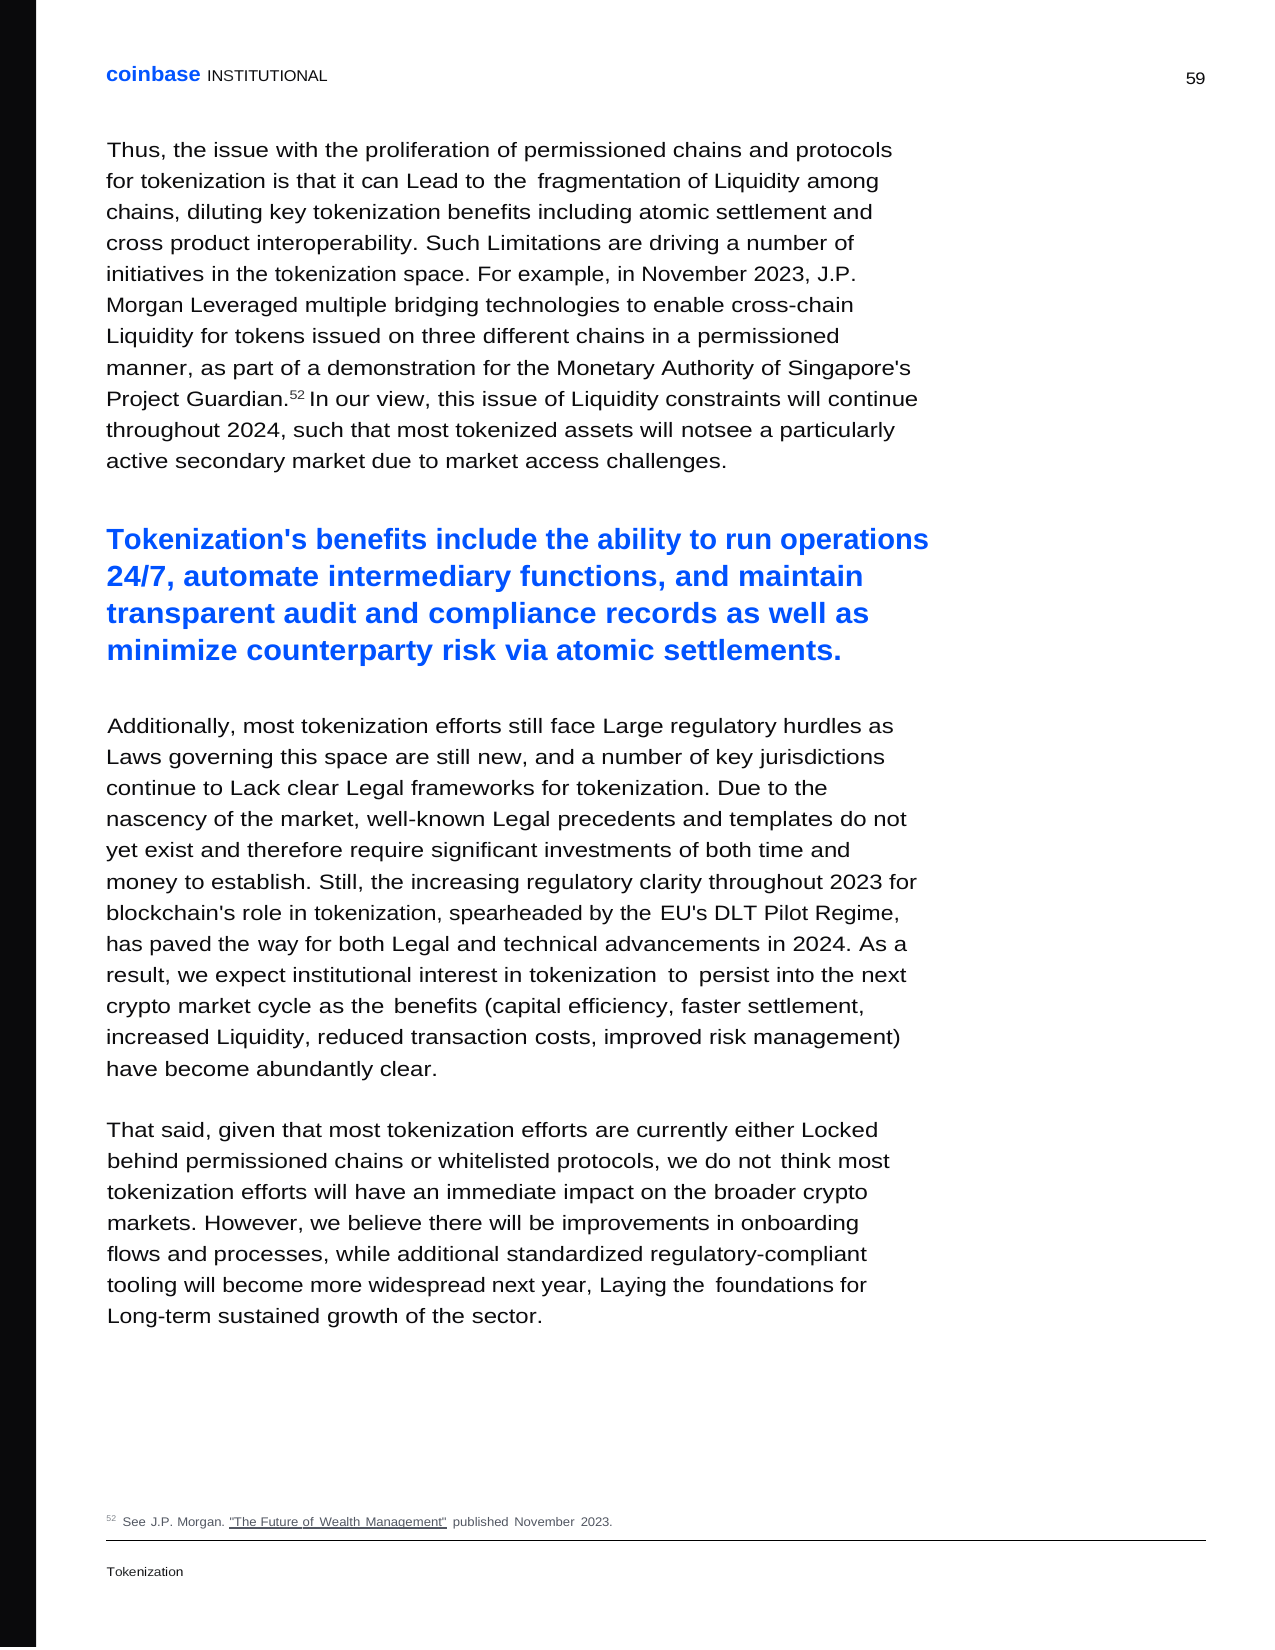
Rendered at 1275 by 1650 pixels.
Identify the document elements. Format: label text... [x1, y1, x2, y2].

text 52 See J.P. Morgan. "The Future of Wealth Management" published November 2023. [106, 1514, 1219, 1529]
picture [0, 0, 37, 1647]
text Additionally, most tokenization efforts still face Large regulatory hurdles as Laws governing this space are still new, and a number of key jurisdictions continue to Lack clear Legal frameworks for tokenization. Due to the nascency of the market, well-known Legal precedents and templates do not yet exist and therefore require significant investments of both time and money to establish. Still, the increasing regulatory clarity throughout 2023 for blockchain's role in tokenization, spearheaded by the EU's DLT Pilot Regime, has paved the way for both Legal and technical advancements in 2024. As a result, we expect institutional interest in tokenization to persist into the next crypto market cycle as the benefits (capital efficiency, faster settlement, increased Liquidity, reduced transaction costs, improved risk management) have become abundantly clear. [106, 714, 922, 1080]
text Thus, the issue with the proliferation of permissioned chains and protocols for tokenization is that it can Lead to the fragmentation of Liquidity among chains, diluting key tokenization benefits including atomic settlement and cross­ product interoperability. Such Limitations are driving a number of initiatives in the tokenization space. For example, in November 2023, J.P. Morgan Leveraged multiple bridging technologies to enable cross-chain Liquidity for tokens issued on three different chains in a permissioned manner, as part of a demonstration for the Monetary Authority of Singapore's Project Guardian.52 In our view, this issue of Liquidity constraints will continue throughout 2024, such that most tokenized assets will notsee a particularly active secondary market due to market access challenges. [106, 137, 918, 473]
text That said, given that most tokenization efforts are currently either Locked behind permissioned chains or whitelisted protocols, we do not think most tokenization efforts will have an immediate impact on the broader crypto markets. However, we believe there will be improvements in onboarding flows and processes, while additional standardized regulatory-compliant tooling will become more widespread next year, Laying the foundations for Long-term sustained growth of the sector. [106, 1117, 912, 1328]
subtitle Tokenization's benefits include the ability to run operations 24/7, automate intermediary functions, and maintain transparent audit and compliance records as well as minimize counterparty risk via atomic settlements. [106, 522, 946, 667]
